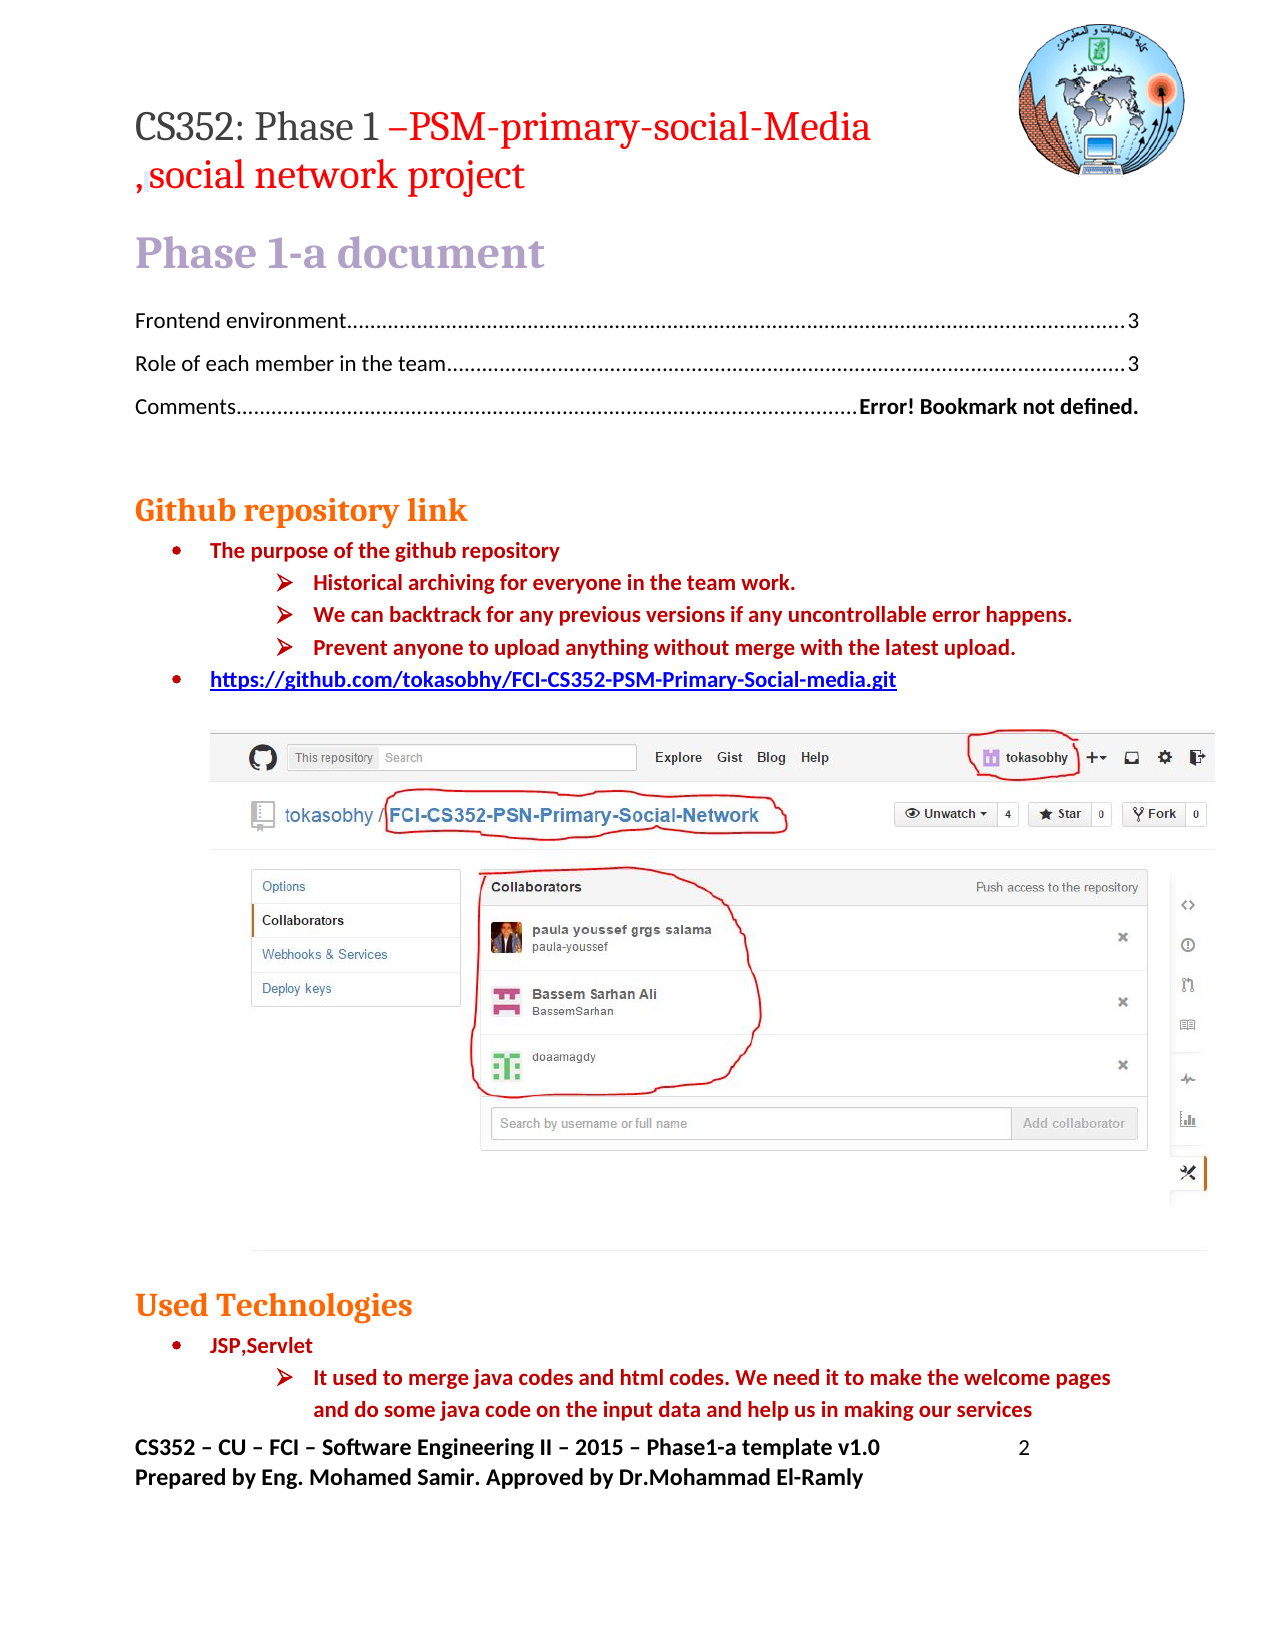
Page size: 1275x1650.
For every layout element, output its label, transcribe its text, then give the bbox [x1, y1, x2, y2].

list Historical archiving for everyone in the team work. [276, 568, 1140, 596]
list We can backtrack for any previous versions if any uncontrollable error happens. [276, 601, 1140, 629]
list The purpose of the github repository [172, 536, 1140, 564]
subtitle Github repository link [135, 492, 1140, 530]
subtitle Used Technologies [135, 1286, 1140, 1325]
list Prevent anyone to upload anything without merge with the latest upload. [276, 633, 1140, 661]
list It used to merge java codes and html codes. We need it to make the welcome pages and do some java code on the input data and help us in making our services [276, 1363, 1140, 1423]
list JSP,Servlet [172, 1331, 1140, 1359]
picture [210, 729, 1215, 1258]
picture [1018, 24, 1186, 180]
list https://github.com/tokasobhy/FCI-CS352-PSM-Primary-Social-media.git [172, 665, 1140, 693]
